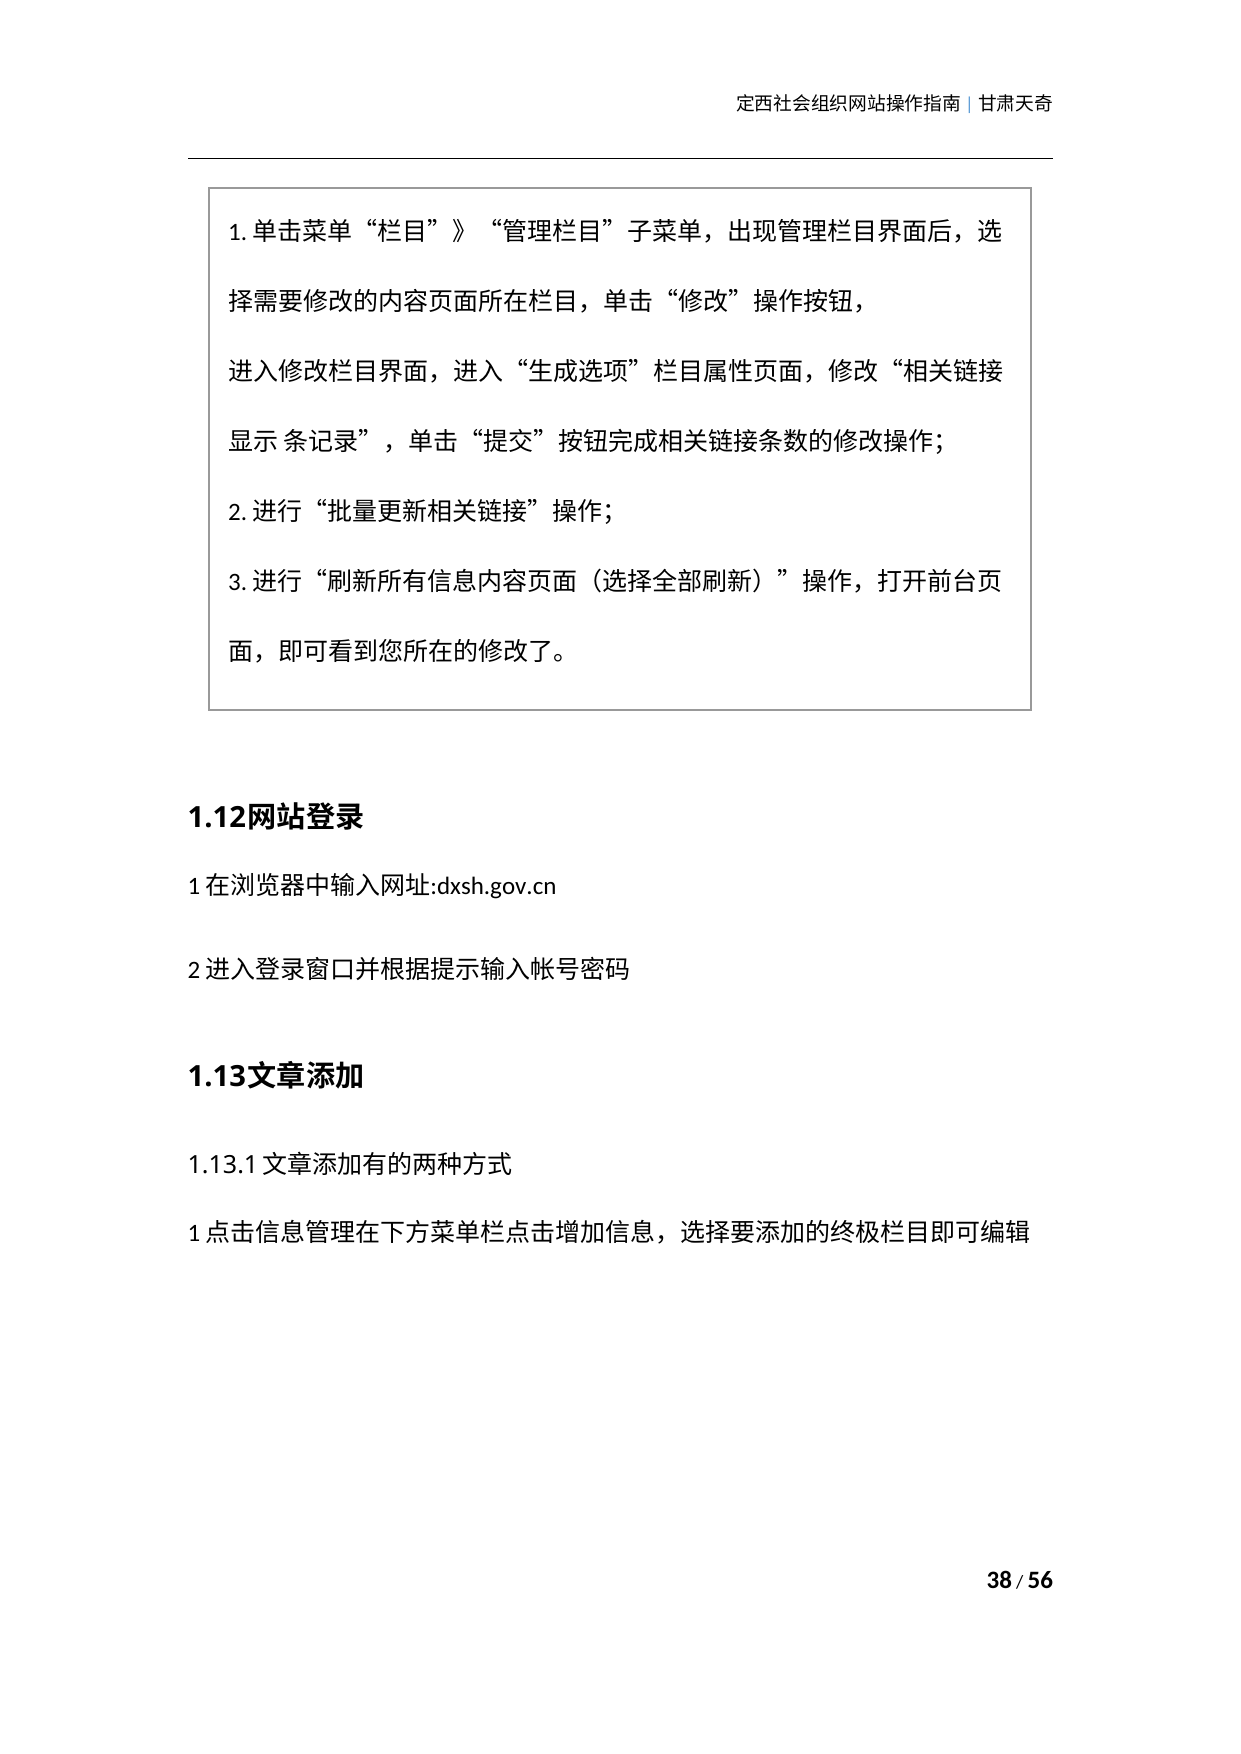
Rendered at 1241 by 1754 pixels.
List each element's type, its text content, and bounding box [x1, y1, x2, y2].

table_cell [210, 189, 1030, 709]
text 2进入登录窗口并根据提示输入帐号密码 [187, 936, 1053, 1001]
text 1点击信息管理在下方菜单栏点击增加信息，选择要添加的终极栏目即可编辑 [187, 1198, 1053, 1263]
subtitle 文章添加有的两种方式 [187, 1130, 1053, 1195]
text 1在浏览器中输入网址:dxsh.gov.cn [187, 851, 1053, 916]
subtitle 网站登录 [187, 783, 1053, 848]
subtitle 文章添加 [187, 1041, 1053, 1106]
